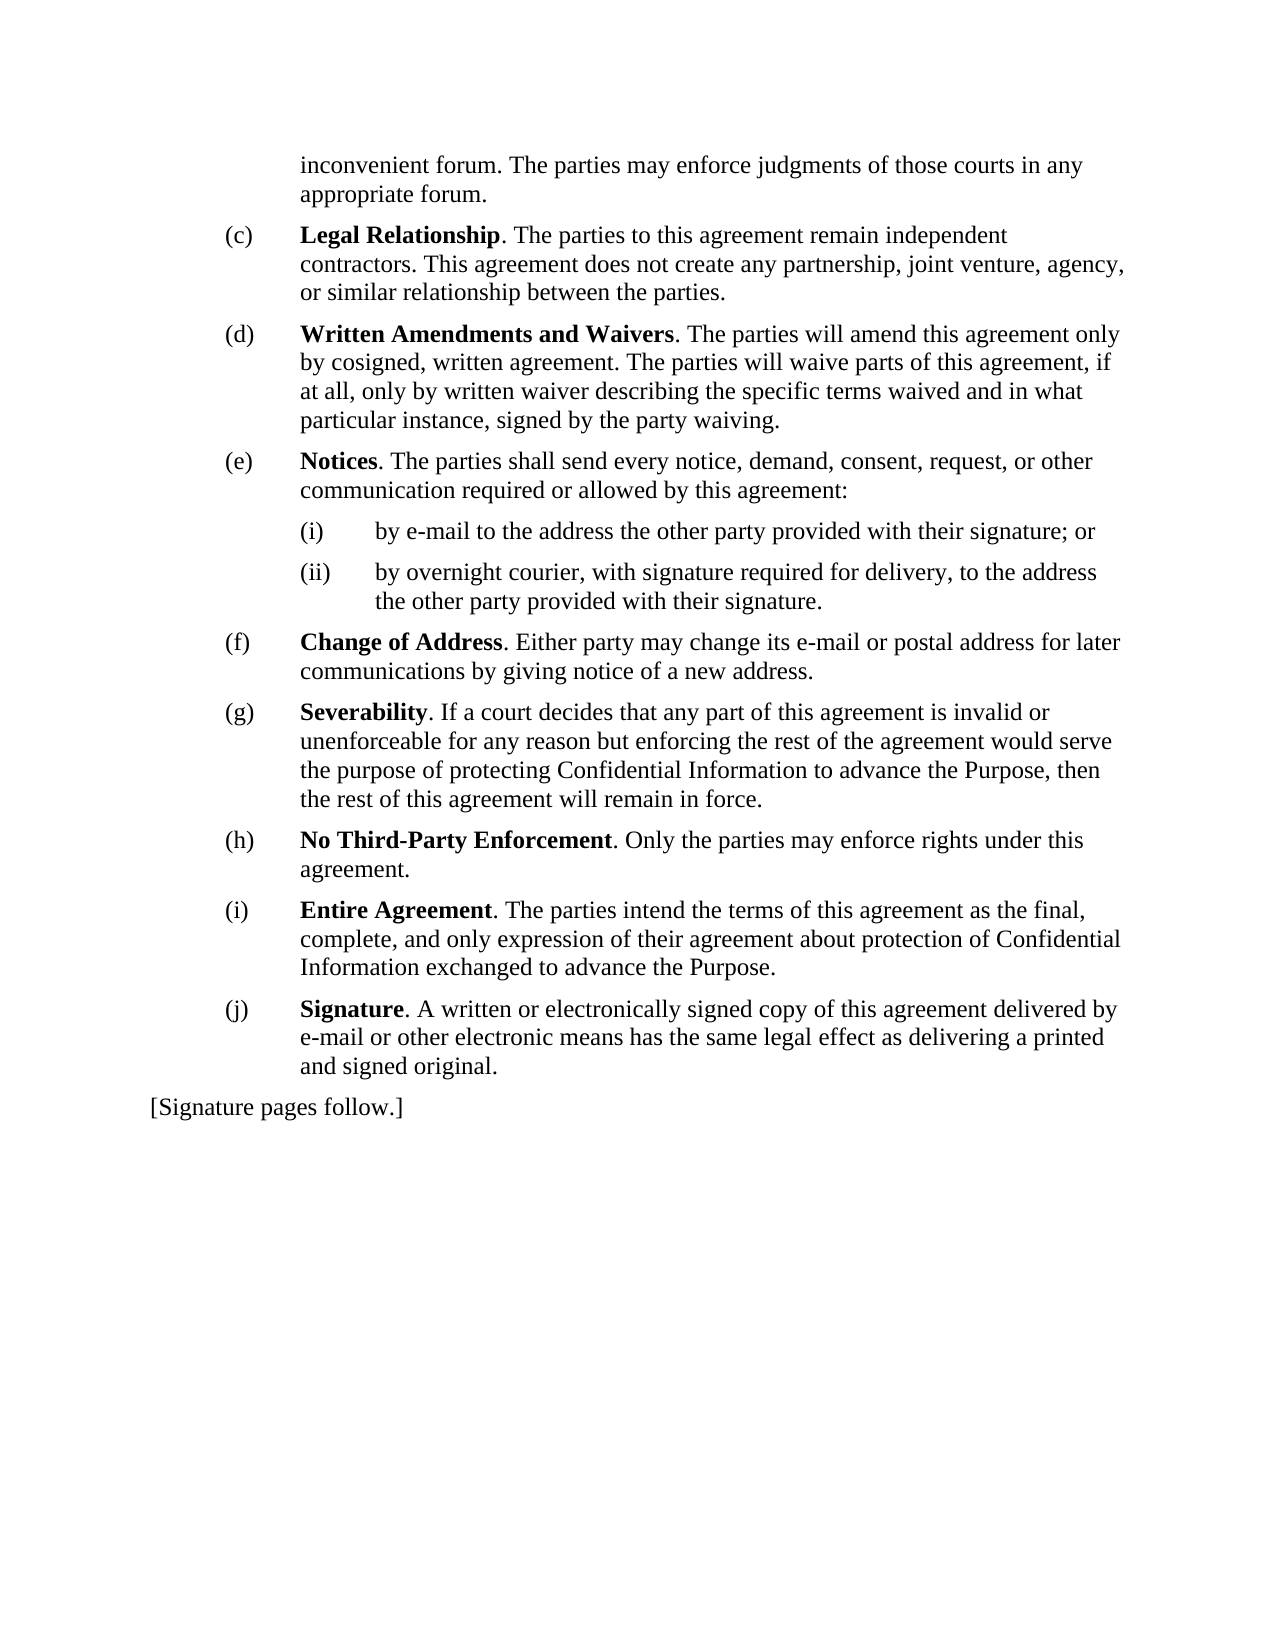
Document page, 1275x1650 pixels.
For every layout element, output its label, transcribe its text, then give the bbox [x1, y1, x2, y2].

text (g) Severability. If a court decides that any part of this agreement is invalid or unenforceable for any reason but enforcing the rest of the agreement would serve the purpose of protecting Confidential Information to advance the Purpose, then the rest of this agreement will remain in force. [225, 697, 1125, 812]
text (d) Written Amendments and Waivers. The parties will amend this agreement only by cosigned, written agreement. The parties will waive parts of this agreement, if at all, only by written waiver describing the specific terms waived and in what particular instance, signed by the party waiving. [225, 319, 1125, 434]
text [Signature pages follow.] [150, 1092, 1125, 1121]
text (ii) by overnight courier, with signature required for delivery, to the address the other party provided with their signature. [300, 557, 1125, 615]
text (e) Notices. The parties shall send every notice, demand, consent, request, or other communication required or allowed by this agreement: [225, 446, 1125, 504]
text (i) Entire Agreement. The parties intend the terms of this agreement as the final, complete, and only expression of their agreement about protection of Confidential Information exchanged to advance the Purpose. [225, 895, 1125, 981]
text (c) Legal Relationship. The parties to this agreement remain independent contractors. This agreement does not create any partnership, joint venture, agency, or similar relationship between the parties. [225, 220, 1125, 306]
text (h) No Third-Party Enforcement. Only the parties may enforce rights under this agreement. [225, 825, 1125, 882]
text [225, 150, 1125, 207]
text (i) by e-mail to the address the other party provided with their signature; or [300, 516, 1125, 545]
text (j) Signature. A written or electronically signed copy of this agreement delivered by e-mail or other electronic means has the same legal effect as delivering a printed and signed original. [225, 994, 1125, 1080]
text (f) Change of Address. Either party may change its e-mail or postal address for later communications by giving notice of a new address. [225, 627, 1125, 685]
